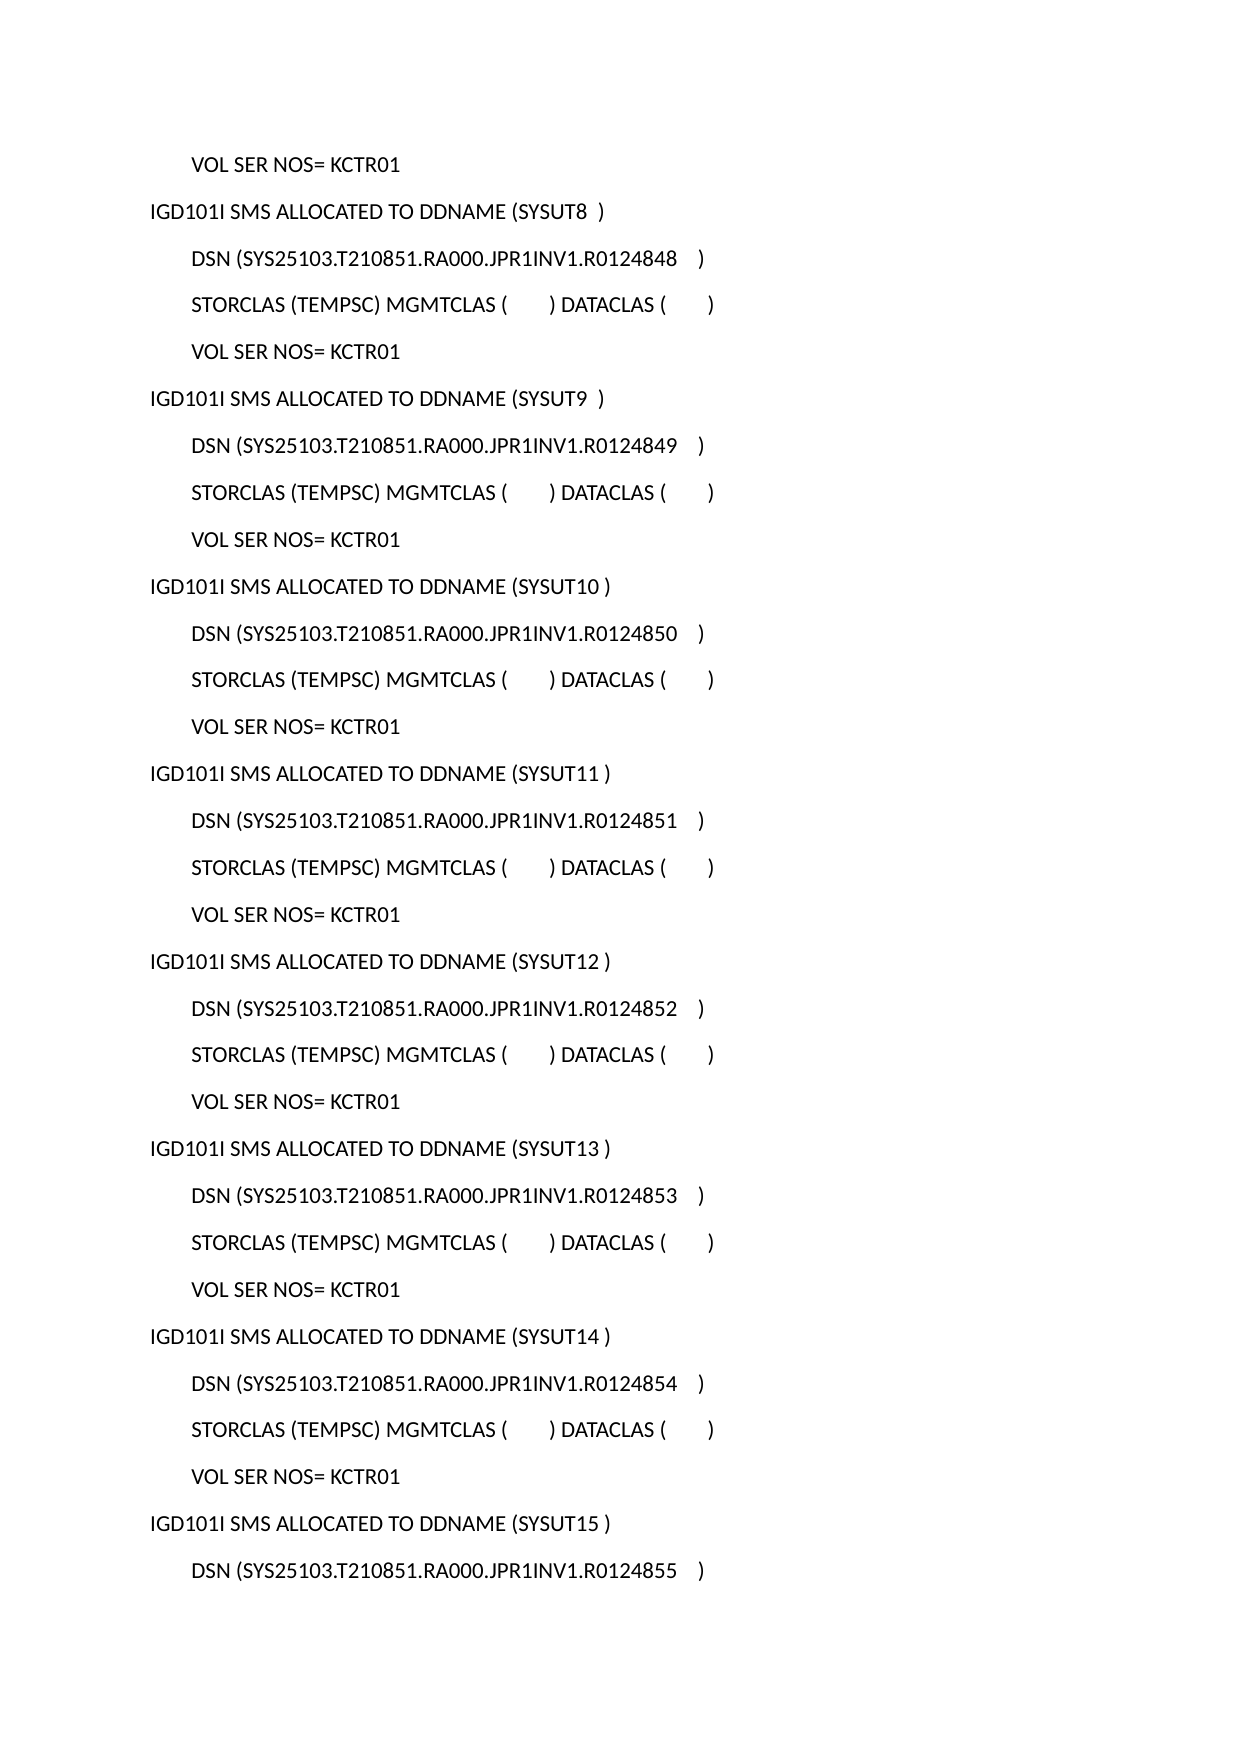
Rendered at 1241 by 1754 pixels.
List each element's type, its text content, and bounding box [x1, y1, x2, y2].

text VOL SER NOS= KCTR01 [150, 900, 1090, 928]
text DSN (SYS25103.T210851.RA000.JPR1INV1.R0124852 ) [150, 994, 1090, 1022]
text VOL SER NOS= KCTR01 [150, 337, 1090, 366]
text IGD101I SMS ALLOCATED TO DDNAME (SYSUT9 ) [150, 384, 1090, 412]
text VOL SER NOS= KCTR01 [150, 712, 1090, 741]
text STORCLAS (TEMPSC) MGMTCLAS ( ) DATACLAS ( ) [150, 666, 1090, 694]
text IGD101I SMS ALLOCATED TO DDNAME (SYSUT10 ) [150, 572, 1090, 600]
text DSN (SYS25103.T210851.RA000.JPR1INV1.R0124848 ) [150, 244, 1090, 272]
text VOL SER NOS= KCTR01 [150, 1087, 1090, 1116]
text IGD101I SMS ALLOCATED TO DDNAME (SYSUT14 ) [150, 1322, 1090, 1350]
text IGD101I SMS ALLOCATED TO DDNAME (SYSUT11 ) [150, 759, 1090, 787]
text DSN (SYS25103.T210851.RA000.JPR1INV1.R0124849 ) [150, 431, 1090, 459]
text STORCLAS (TEMPSC) MGMTCLAS ( ) DATACLAS ( ) [150, 478, 1090, 506]
text IGD101I SMS ALLOCATED TO DDNAME (SYSUT8 ) [150, 197, 1090, 225]
text VOL SER NOS= KCTR01 [150, 150, 1090, 178]
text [150, 291, 1090, 319]
text DSN (SYS25103.T210851.RA000.JPR1INV1.R0124855 ) [150, 1556, 1090, 1584]
text DSN (SYS25103.T210851.RA000.JPR1INV1.R0124851 ) [150, 806, 1090, 834]
text IGD101I SMS ALLOCATED TO DDNAME (SYSUT13 ) [150, 1134, 1090, 1162]
text VOL SER NOS= KCTR01 [150, 1462, 1090, 1491]
text VOL SER NOS= KCTR01 [150, 525, 1090, 553]
text VOL SER NOS= KCTR01 [150, 1275, 1090, 1303]
text STORCLAS (TEMPSC) MGMTCLAS ( ) DATACLAS ( ) [150, 1228, 1090, 1256]
text STORCLAS (TEMPSC) MGMTCLAS ( ) DATACLAS ( ) [150, 1041, 1090, 1069]
text DSN (SYS25103.T210851.RA000.JPR1INV1.R0124850 ) [150, 619, 1090, 647]
text STORCLAS (TEMPSC) MGMTCLAS ( ) DATACLAS ( ) [150, 853, 1090, 881]
text IGD101I SMS ALLOCATED TO DDNAME (SYSUT15 ) [150, 1509, 1090, 1537]
text IGD101I SMS ALLOCATED TO DDNAME (SYSUT12 ) [150, 947, 1090, 975]
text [150, 1416, 1090, 1444]
text DSN (SYS25103.T210851.RA000.JPR1INV1.R0124854 ) [150, 1369, 1090, 1397]
text DSN (SYS25103.T210851.RA000.JPR1INV1.R0124853 ) [150, 1181, 1090, 1209]
